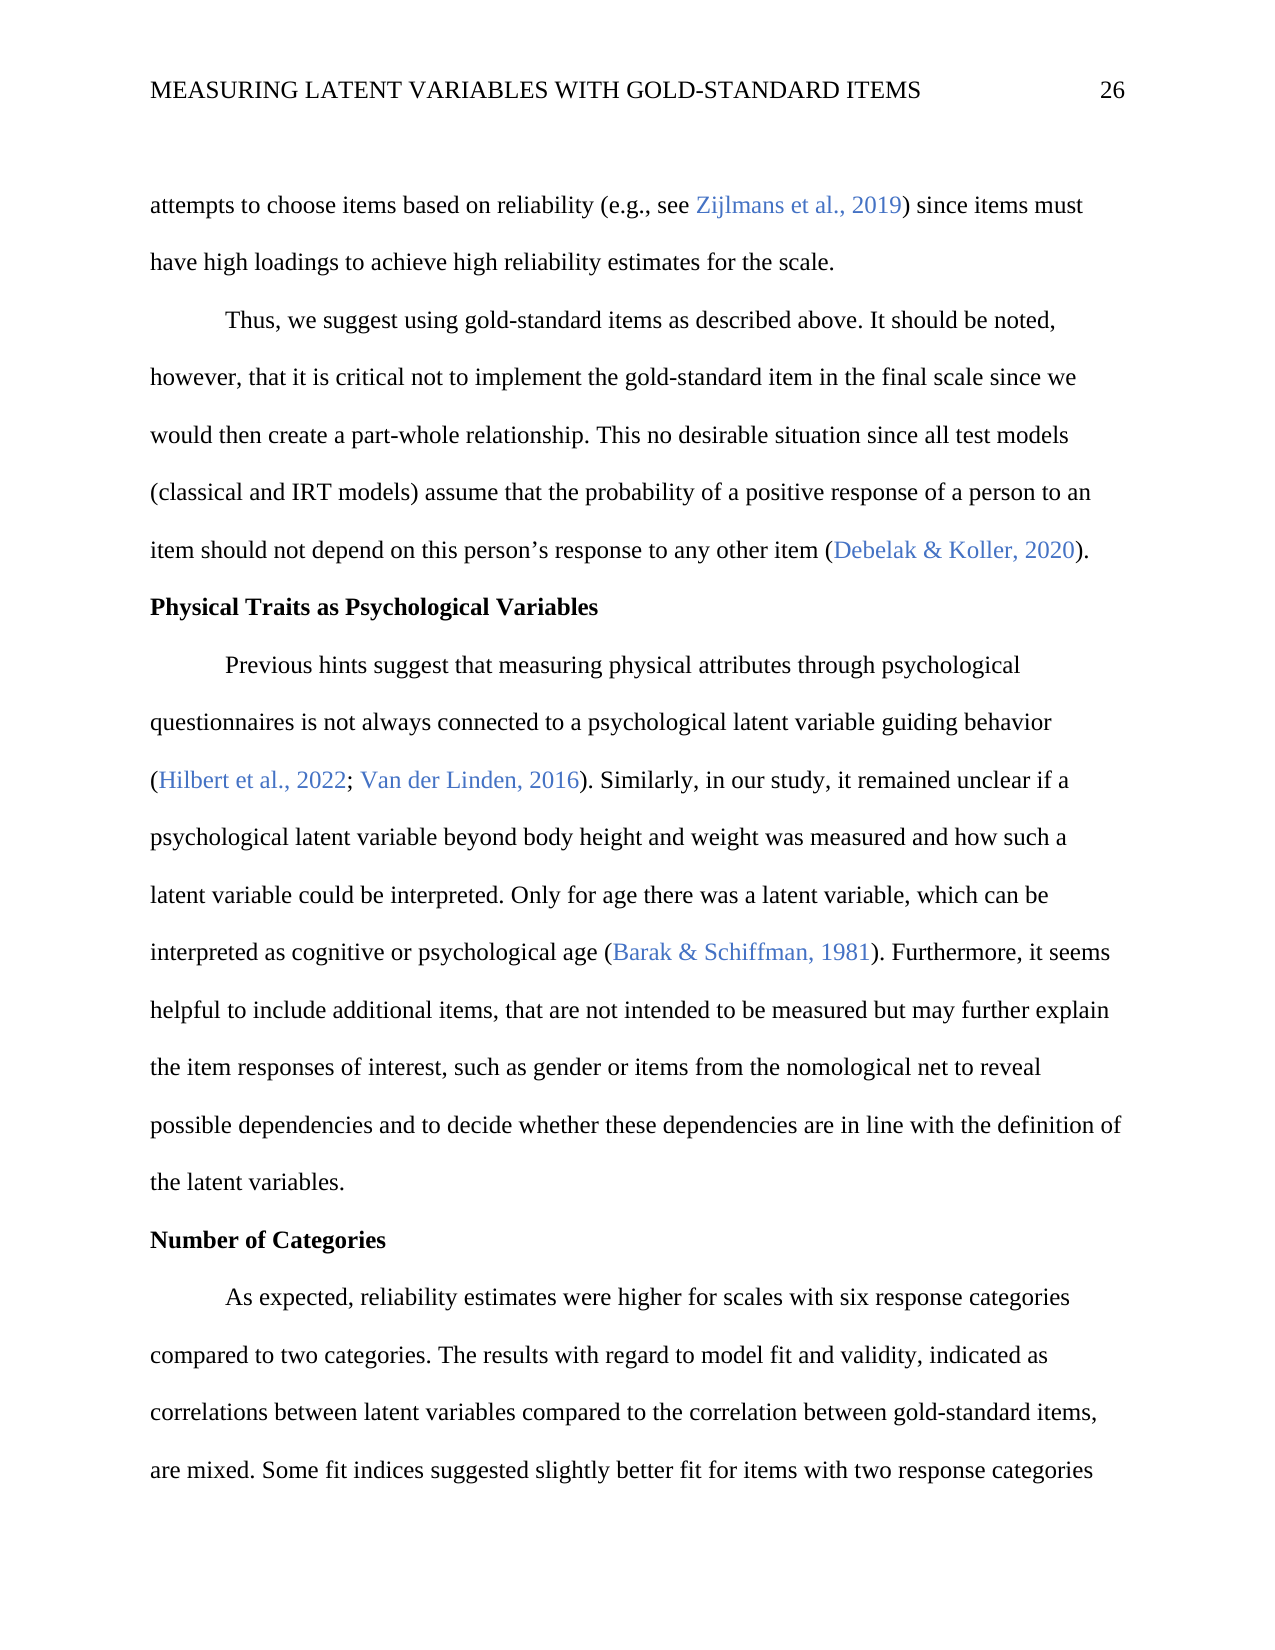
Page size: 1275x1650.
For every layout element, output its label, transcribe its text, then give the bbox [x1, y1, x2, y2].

text Previous hints suggest that measuring physical attributes through psychological questionnaires is not always connected to a psychological latent variable guiding behavior (Hilbert et al., 2022; Van der Linden, 2016). Similarly, in our study, it remained unclear if a psychological latent variable beyond body height and weight was measured and how such a latent variable could be interpreted. Only for age there was a latent variable, which can be interpreted as cognitive or psychological age (Barak & Schiffman, 1981). Furthermore, it seems helpful to include additional items, that are not intended to be measured but may further explain the item responses of interest, such as gender or items from the nomological net to reveal possible dependencies and to decide whether these dependencies are in line with the definition of the latent variables. [150, 650, 1125, 1196]
subtitle Number of Categories [150, 1225, 1125, 1254]
subtitle Physical Traits as Psychological Variables [150, 592, 1125, 621]
text Thus, we suggest using gold-standard items as described above. It should be noted, however, that it is critical not to implement the gold-standard item in the final scale since we would then create a part-whole relationship. This no desirable situation since all test models (classical and IRT models) assume that the probability of a positive response of a person to an item should not depend on this person’s response to any other item (Debelak & Koller, 2020). [150, 305, 1125, 564]
